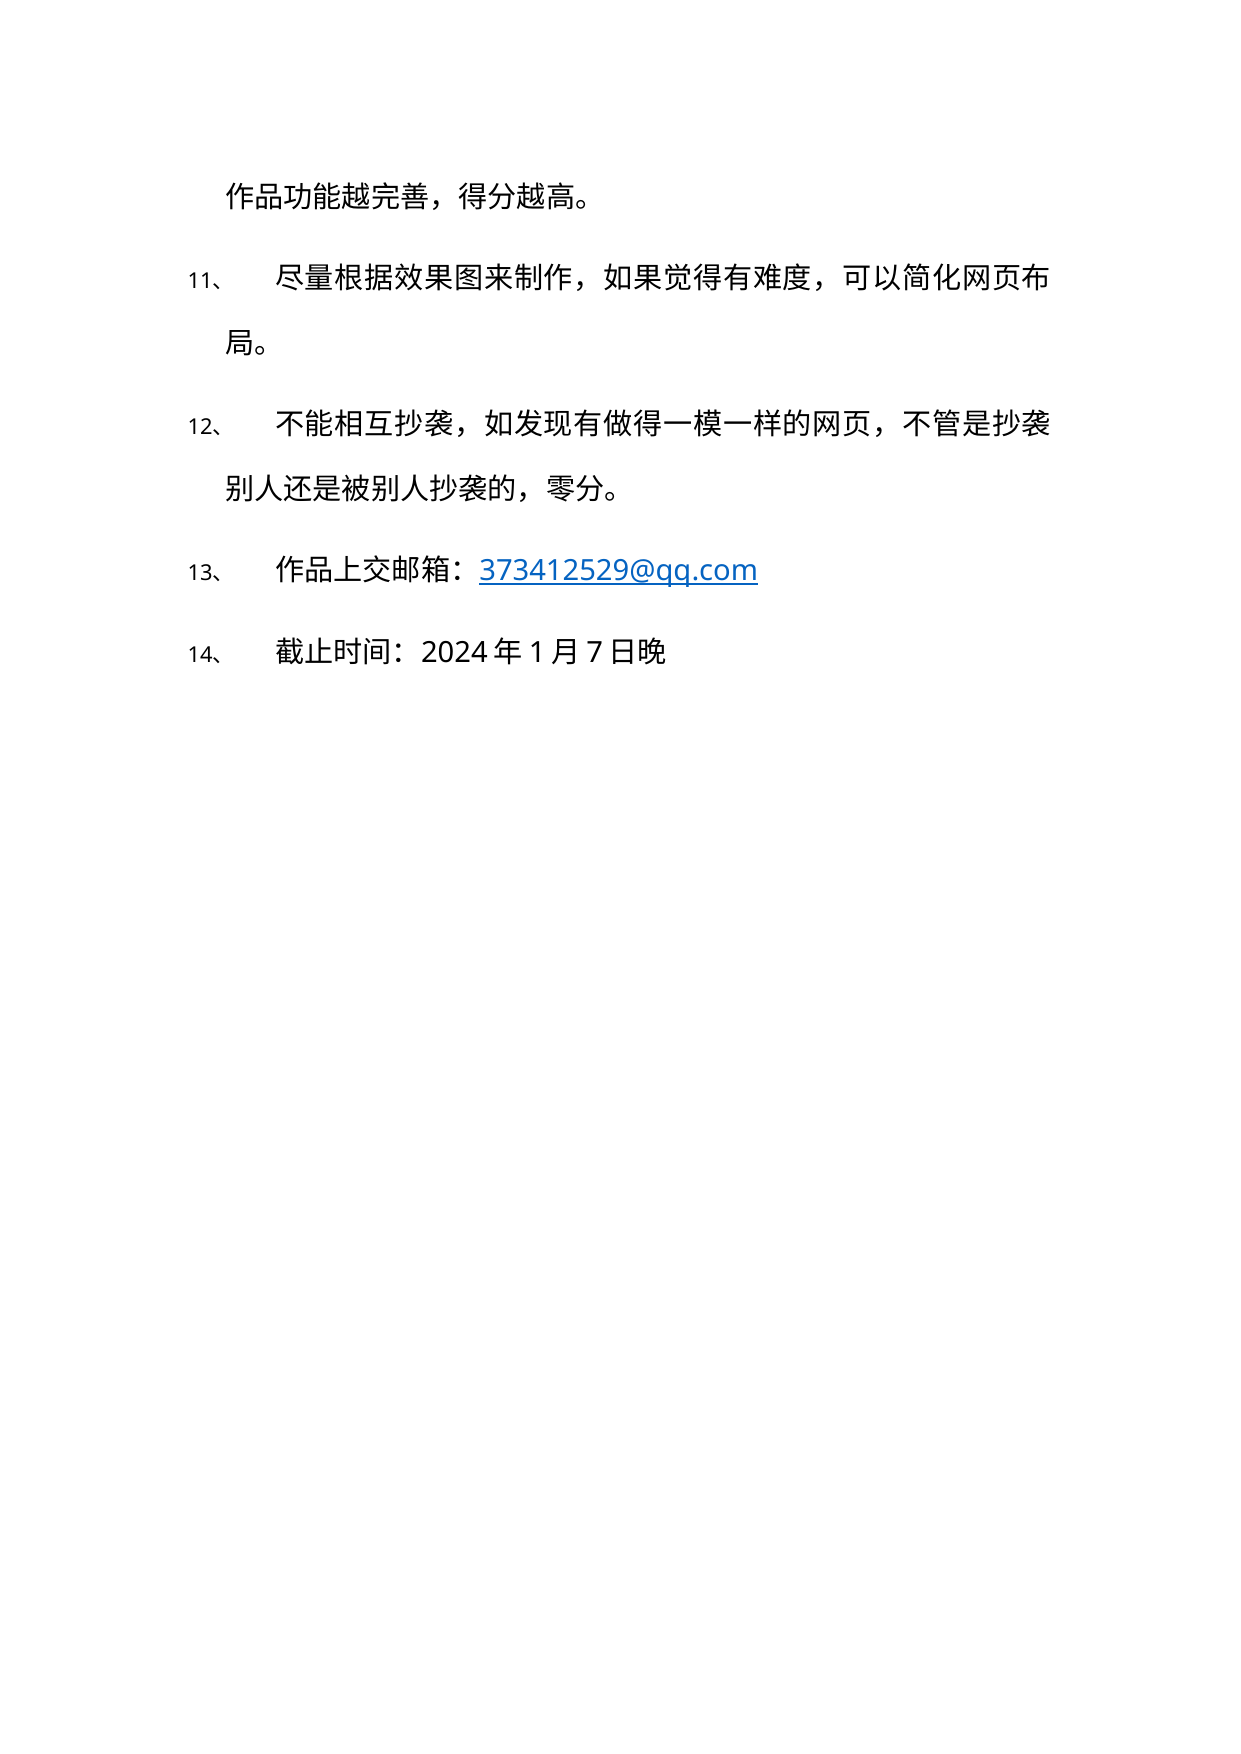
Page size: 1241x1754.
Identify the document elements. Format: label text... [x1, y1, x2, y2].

list 截止时间：2024年1月7日晚 [187, 617, 1053, 682]
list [187, 162, 1053, 227]
list 尽量根据效果图来制作，如果觉得有难度，可以简化网页布局。 [187, 243, 1053, 373]
list 作品上交邮箱：373412529@qq.com [187, 536, 1053, 601]
list 不能相互抄袭，如发现有做得一模一样的网页，不管是抄袭别人还是被别人抄袭的，零分。 [187, 389, 1053, 519]
